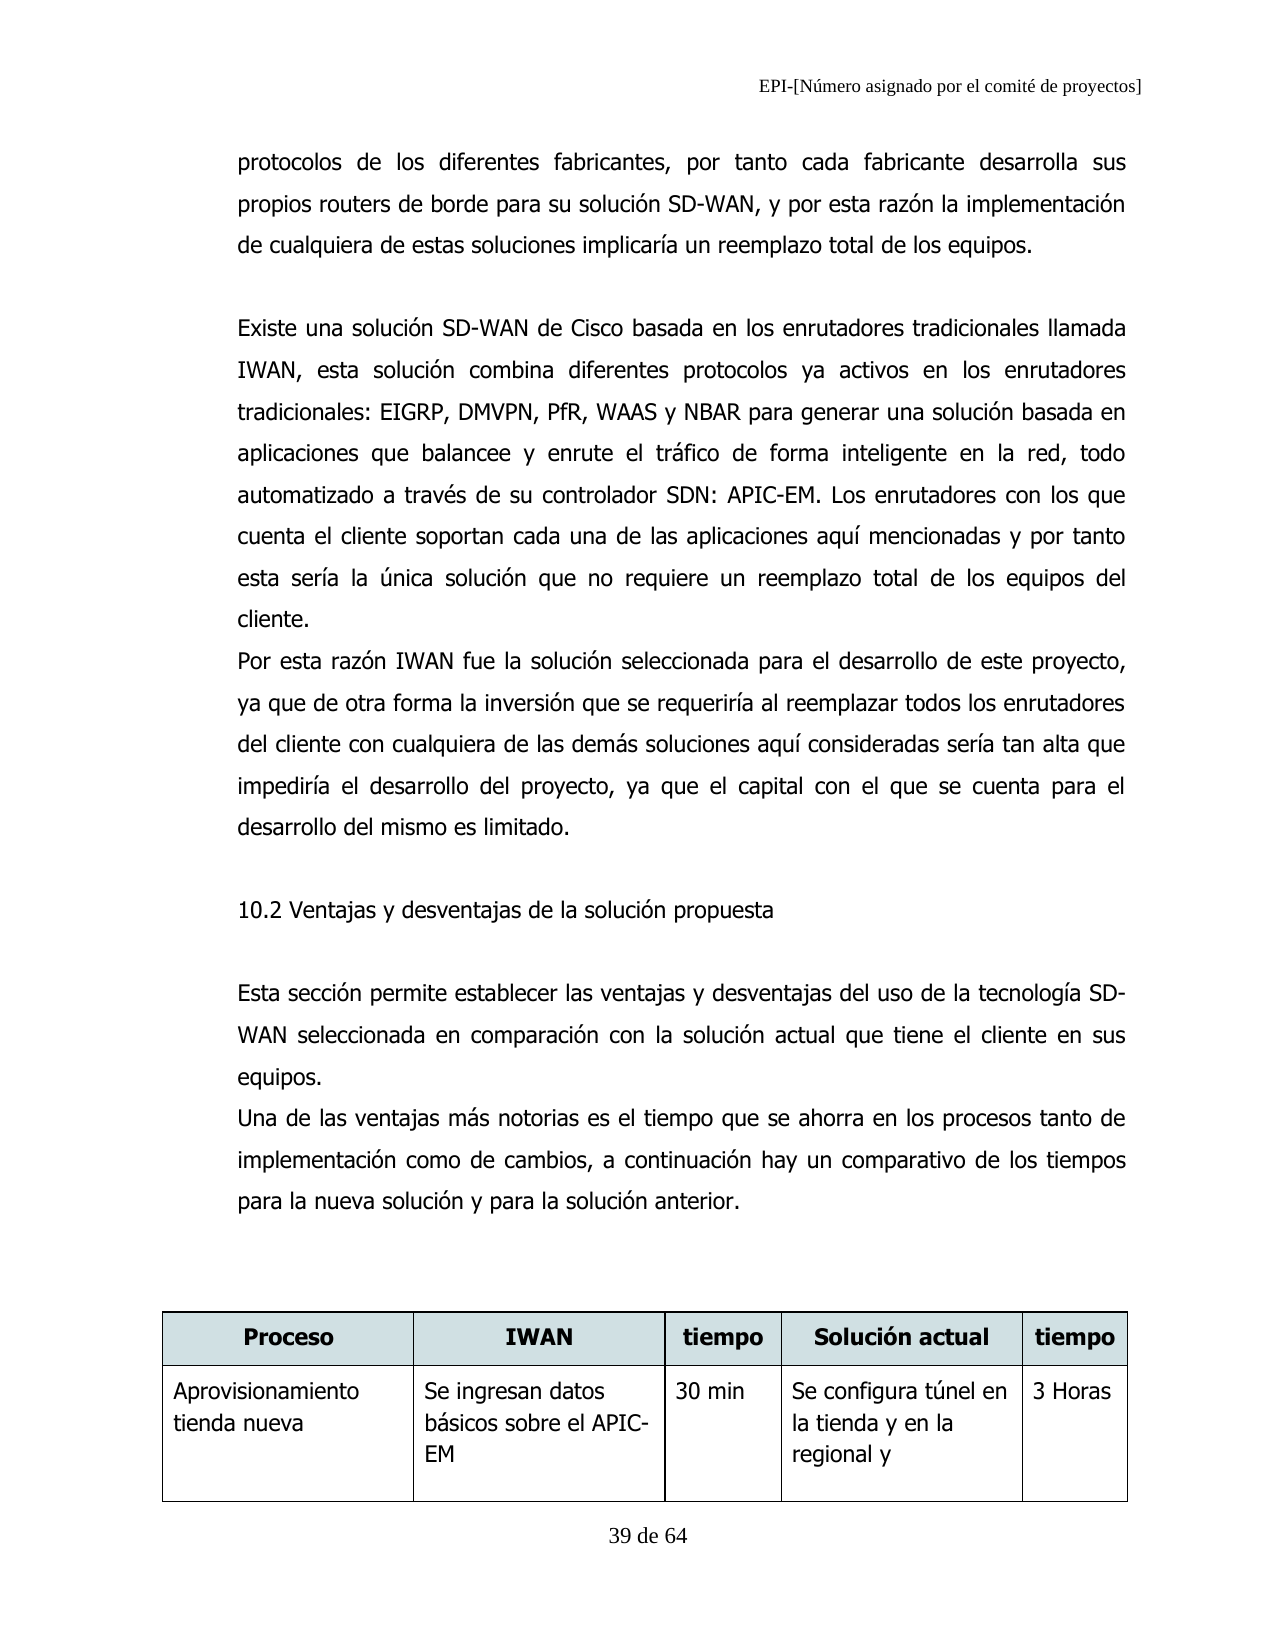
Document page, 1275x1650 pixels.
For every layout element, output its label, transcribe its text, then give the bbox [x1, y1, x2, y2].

text Existe una solución SD-WAN de Cisco basada en los enrutadores tradicionales llamada IWAN, esta solución combina diferentes protocolos ya activos en los enrutadores tradicionales: EIGRP, DMVPN, PfR, WAAS y NBAR para generar una solución basada en aplicaciones que balancee y enrute el tráfico de forma inteligente en la red, todo automatizado a través de su controlador SDN: APIC-EM. Los enrutadores con los que cuenta el cliente soportan cada una de las aplicaciones aquí mencionadas y por tanto esta sería la única solución que no requiere un reemplazo total de los equipos del cliente. [237, 314, 1127, 633]
table_header Solución actual [782, 1313, 1022, 1365]
table_header Proceso [163, 1313, 413, 1365]
text Por esta razón IWAN fue la solución seleccionada para el desarrollo de este proyecto, ya que de otra forma la inversión que se requeriría al reemplazar todos los enrutadores del cliente con cualquiera de las demás soluciones aquí consideradas sería tan alta que impediría el desarrollo del proyecto, ya que el capital con el que se cuenta para el desarrollo del mismo es limitado. [237, 646, 1127, 840]
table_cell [163, 1366, 413, 1501]
text Una de las ventajas más notorias es el tiempo que se ahorra en los procesos tanto de implementación como de cambios, a continuación hay un comparativo de los tiempos para la nueva solución y para la solución anterior. [237, 1104, 1127, 1214]
table_header IWAN [414, 1313, 664, 1365]
text Esta sección permite establecer las ventajas y desventajas del uso de la tecnología SD-WAN seleccionada en comparación con la solución actual que tiene el cliente en sus equipos. [237, 979, 1127, 1090]
table_header tiempo [666, 1313, 781, 1365]
table_header tiempo [1023, 1313, 1127, 1365]
table_cell 30 min [666, 1366, 781, 1501]
text 10.2 Ventajas y desventajas de la solución propuesta [237, 896, 1127, 923]
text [237, 148, 1127, 258]
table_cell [414, 1366, 664, 1501]
table_cell 3 Horas [1023, 1366, 1127, 1501]
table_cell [782, 1366, 1022, 1501]
